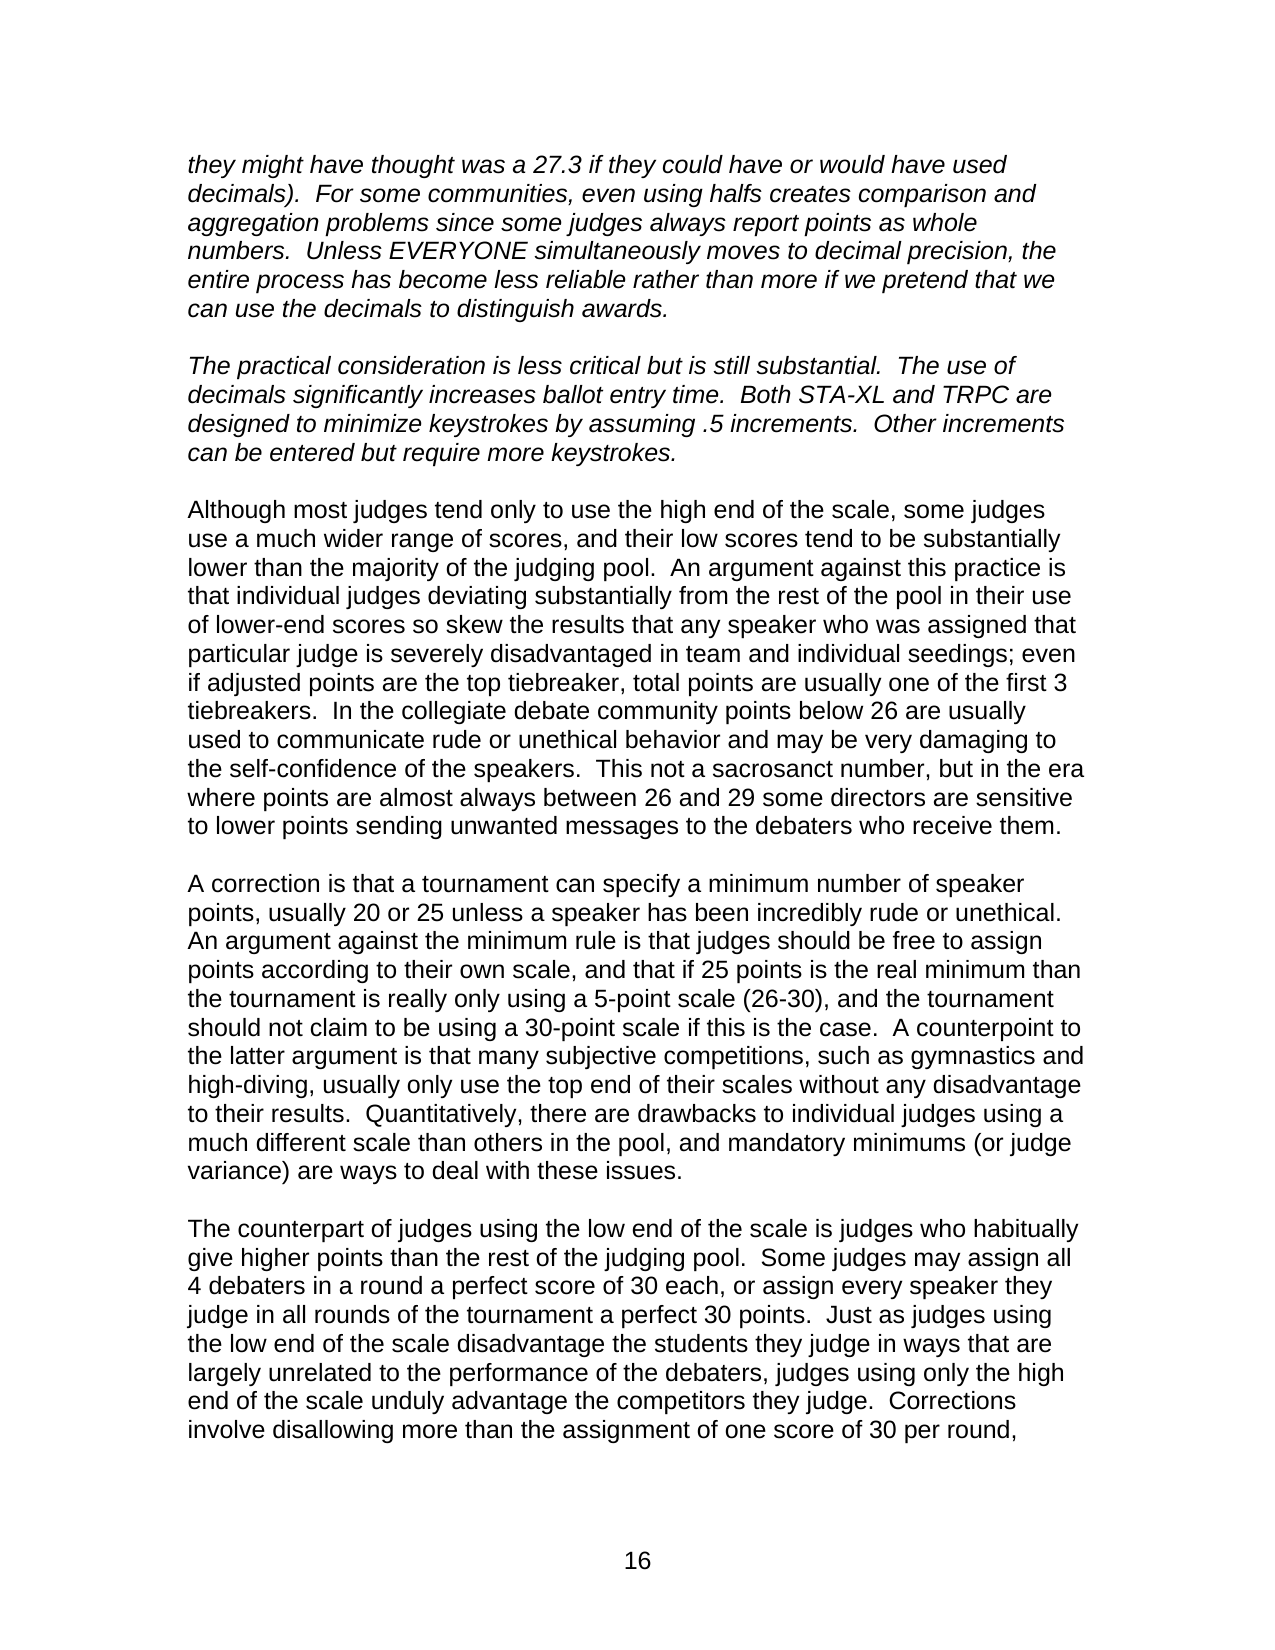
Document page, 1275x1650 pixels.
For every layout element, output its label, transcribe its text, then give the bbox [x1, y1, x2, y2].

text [187, 1214, 1087, 1444]
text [187, 150, 1087, 322]
text A correction is that a tournament can specify a minimum number of speaker points, usually 20 or 25 unless a speaker has been incredibly rude or unethical. An argument against the minimum rule is that judges should be free to assign points according to their own scale, and that if 25 points is the real minimum than the tournament is really only using a 5-point scale (26-30), and the tournament should not claim to be using a 30-point scale if this is the case. A counterpoint to the latter argument is that many subjective competitions, such as gymnastics and high-diving, usually only use the top end of their scales without any disadvantage to their results. Quantitatively, there are drawbacks to individual judges using a much different scale than others in the pool, and mandatory minimums (or judge variance) are ways to deal with these issues. [187, 869, 1087, 1185]
text The practical consideration is less critical but is still substantial. The use of decimals significantly increases ballot entry time. Both STA-XL and TRPC are designed to minimize keystrokes by assuming .5 increments. Other increments can be entered but require more keystrokes. [187, 351, 1087, 466]
text Although most judges tend only to use the high end of the scale, some judges use a much wider range of scores, and their low scores tend to be substantially lower than the majority of the judging pool. An argument against this practice is that individual judges deviating substantially from the rest of the pool in their use of lower-end scores so skew the results that any speaker who was assigned that particular judge is severely disadvantaged in team and individual seedings; even if adjusted points are the top tiebreaker, total points are usually one of the first 3 tiebreakers. In the collegiate debate community points below 26 are usually used to communicate rude or unethical behavior and may be very damaging to the self-confidence of the speakers. This not a sacrosanct number, but in the era where points are almost always between 26 and 29 some directors are sensitive to lower points sending unwanted messages to the debaters who receive them. [187, 495, 1087, 840]
